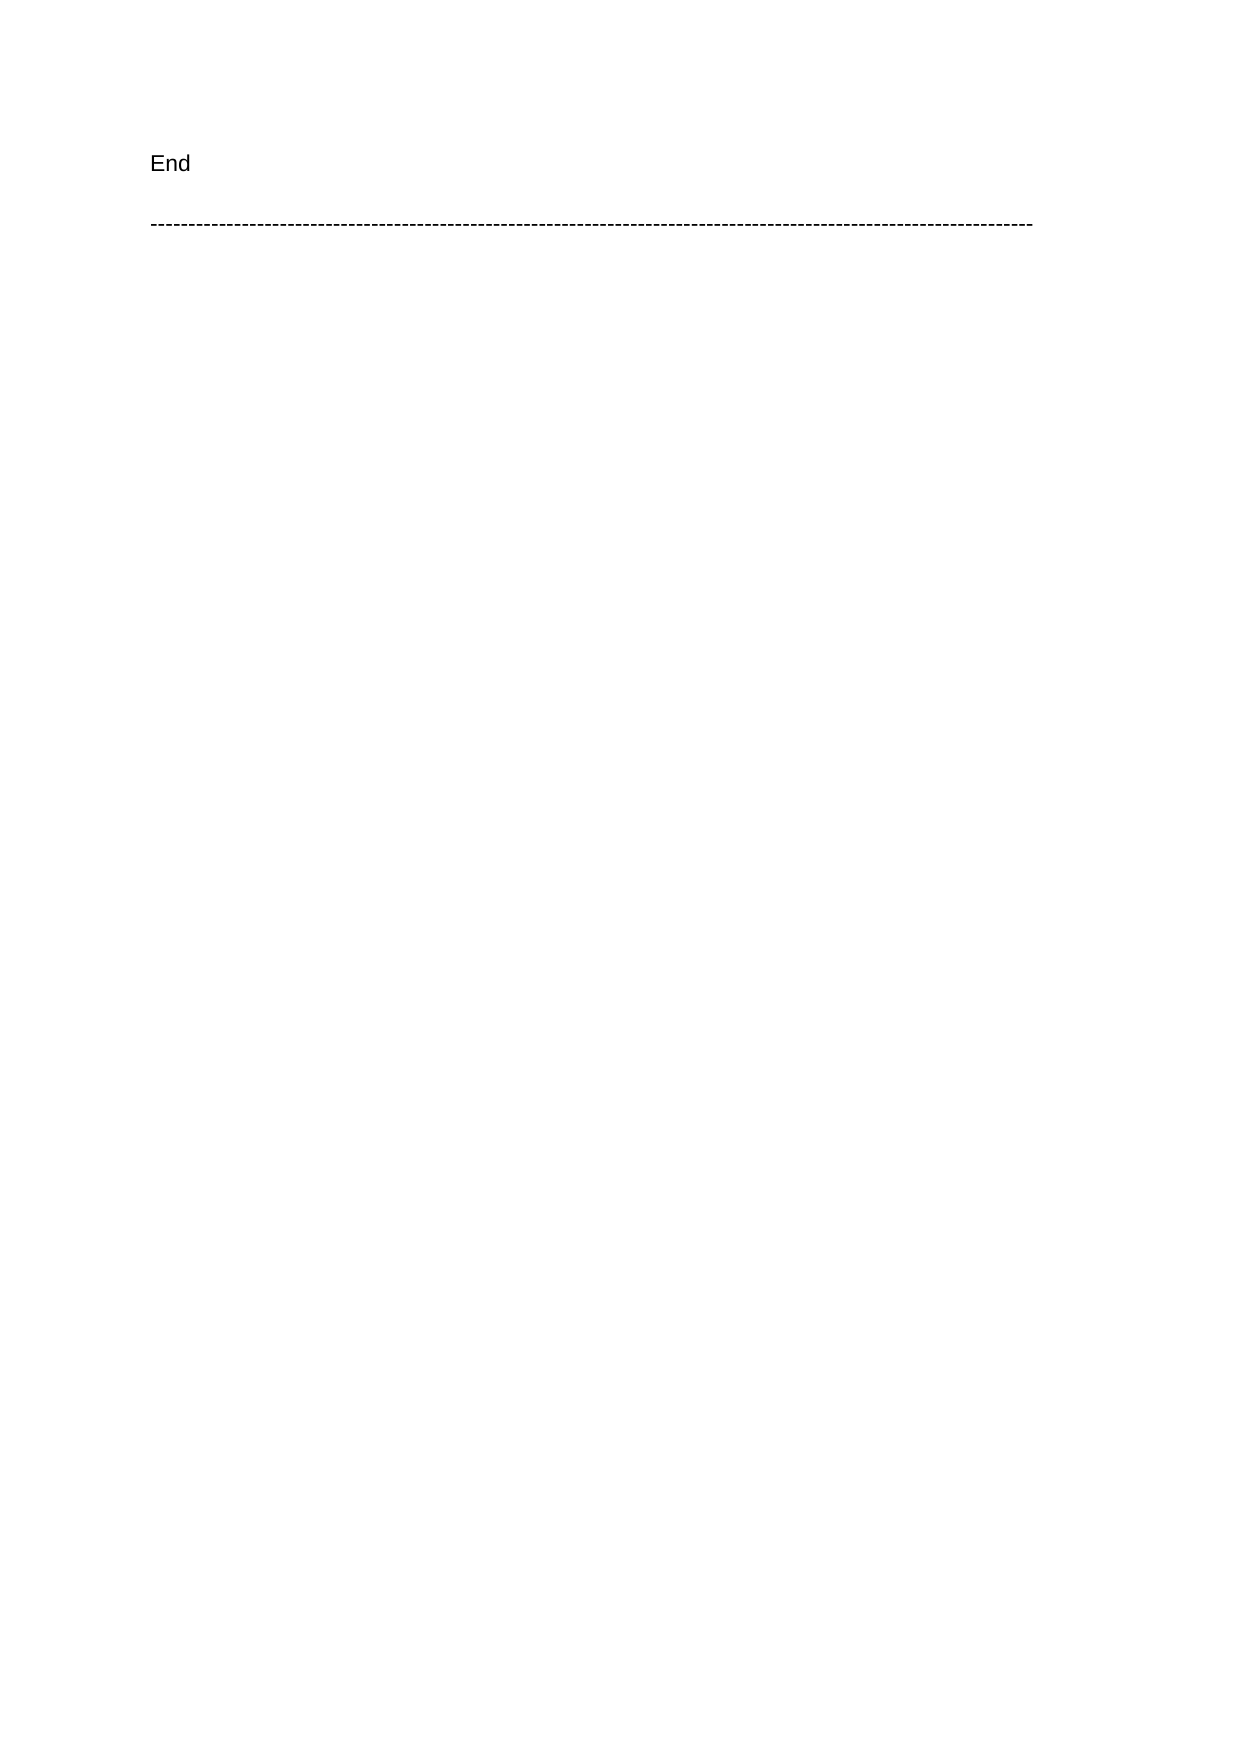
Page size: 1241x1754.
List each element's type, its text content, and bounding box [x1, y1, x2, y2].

text -------------------------------------------------------------------------------------------------------------------- [150, 210, 1090, 237]
text End [150, 150, 1090, 176]
